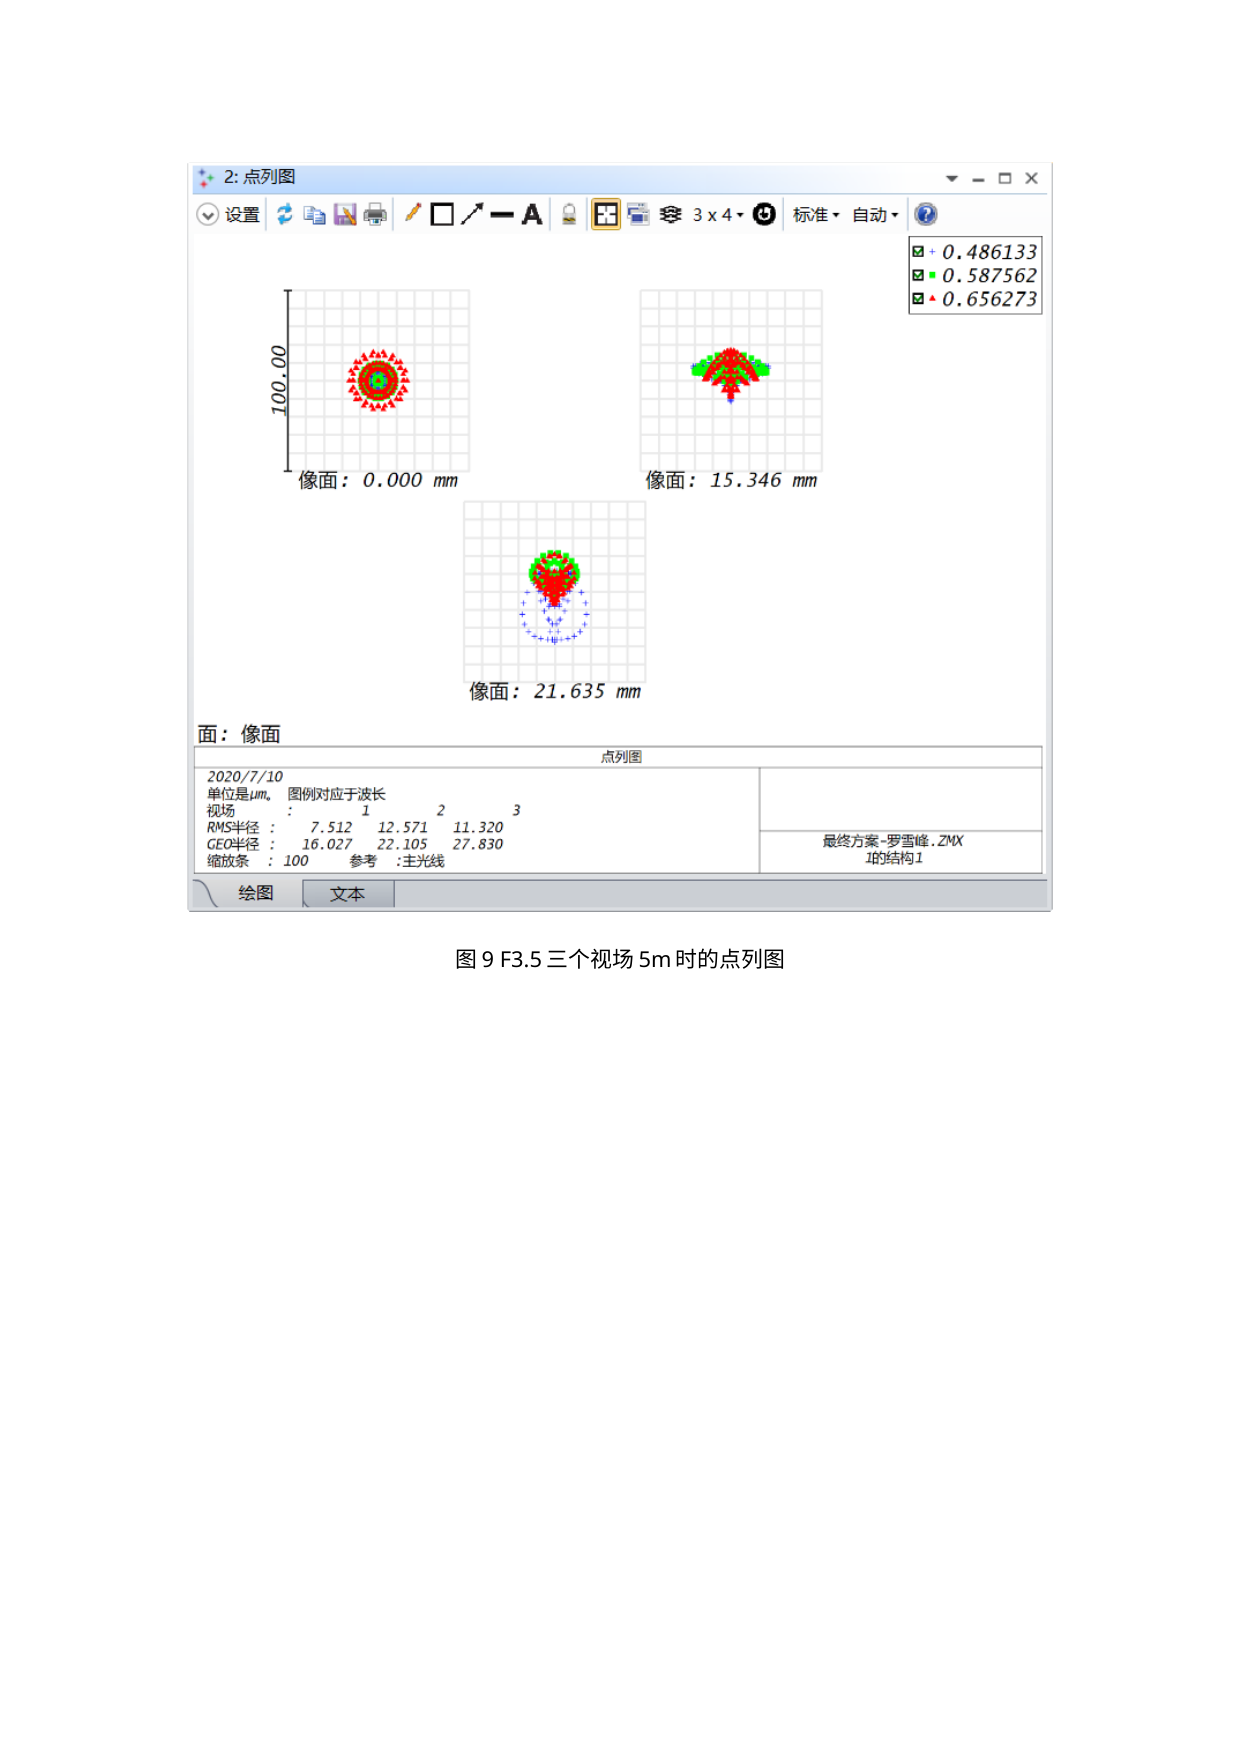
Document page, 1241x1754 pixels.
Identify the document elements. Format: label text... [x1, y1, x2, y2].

text 图9 F3.5三个视场5m时的点列图 [187, 942, 1053, 974]
picture [187, 162, 1053, 912]
